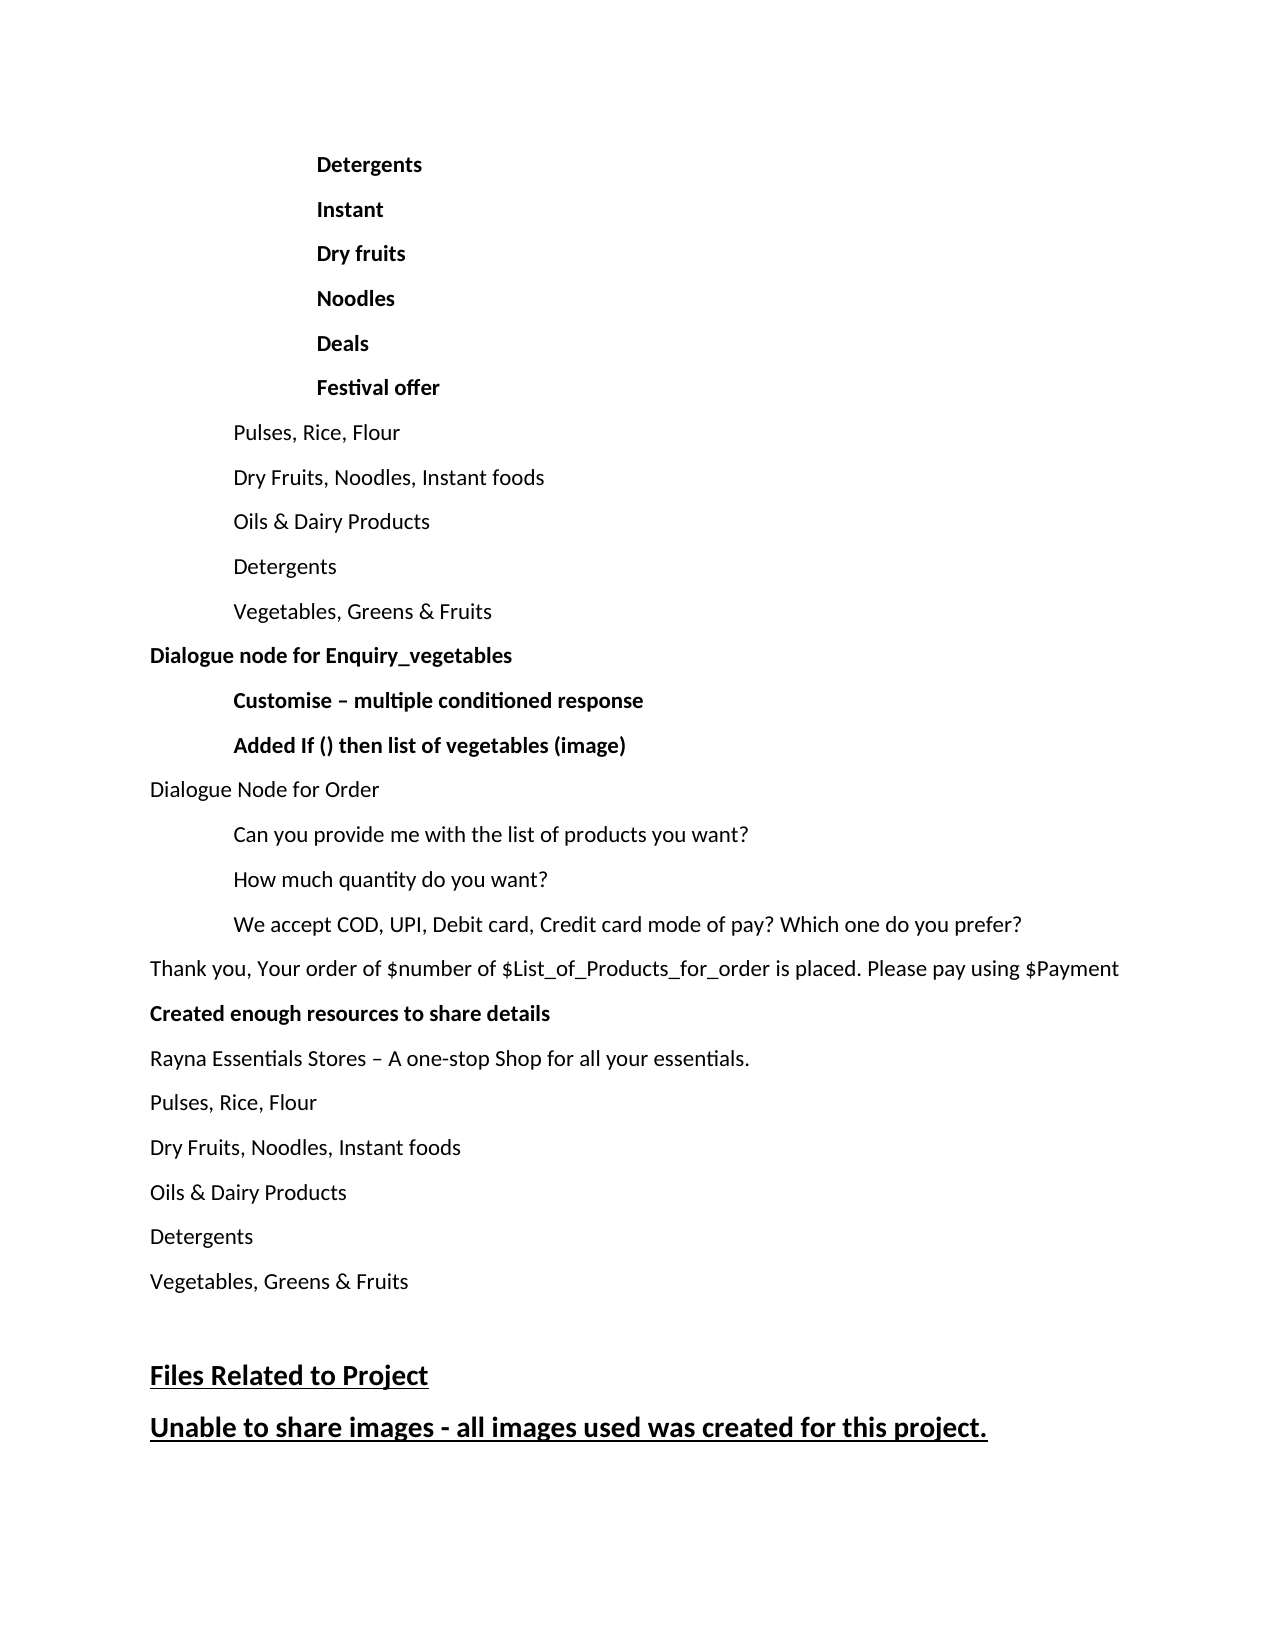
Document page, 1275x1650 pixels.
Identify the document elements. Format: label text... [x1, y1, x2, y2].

text Dry Fruits, Noodles, Instant foods [150, 463, 1125, 491]
text Dry Fruits, Noodles, Instant foods [150, 1133, 1125, 1161]
text Rayna Essentials Stores – A one-stop Shop for all your essentials. [150, 1044, 1125, 1072]
text Vegetables, Greens & Fruits [150, 1267, 1125, 1295]
text Added If () then list of vegetables (image) [150, 731, 1125, 759]
text Dialogue node for Enquiry_vegetables [150, 642, 1125, 669]
text Can you provide me with the list of products you want? [150, 820, 1125, 848]
text Dialogue Node for Order [150, 776, 1125, 804]
text Created enough resources to share details [150, 999, 1125, 1027]
text Detergents [150, 150, 1125, 178]
text How much quantity do you want? [150, 865, 1125, 893]
text Dry fruits [150, 239, 1125, 267]
text Deals [150, 329, 1125, 357]
text Oils & Dairy Products [150, 1178, 1125, 1206]
text Instant [150, 195, 1125, 223]
text Pulses, Rice, Flour [150, 1088, 1125, 1116]
text Files Related to Project [150, 1357, 1125, 1393]
text Oils & Dairy Products [150, 507, 1125, 536]
text Customise – multiple conditioned response [150, 686, 1125, 714]
text Thank you, Your order of $number of $List_of_Products_for_order is placed. Please pay using $Payment [150, 954, 1125, 982]
text Pulses, Rice, Flour [150, 418, 1125, 446]
text Detergents [150, 552, 1125, 580]
text Unable to share images - all images used was created for this project. [150, 1409, 1125, 1445]
text We accept COD, UPI, Debit card, Credit card mode of pay? Which one do you prefer? [150, 910, 1125, 938]
text Festival offer [150, 373, 1125, 401]
text Vegetables, Greens & Fruits [150, 597, 1125, 625]
text Detergents [150, 1222, 1125, 1251]
text Noodles [150, 284, 1125, 312]
